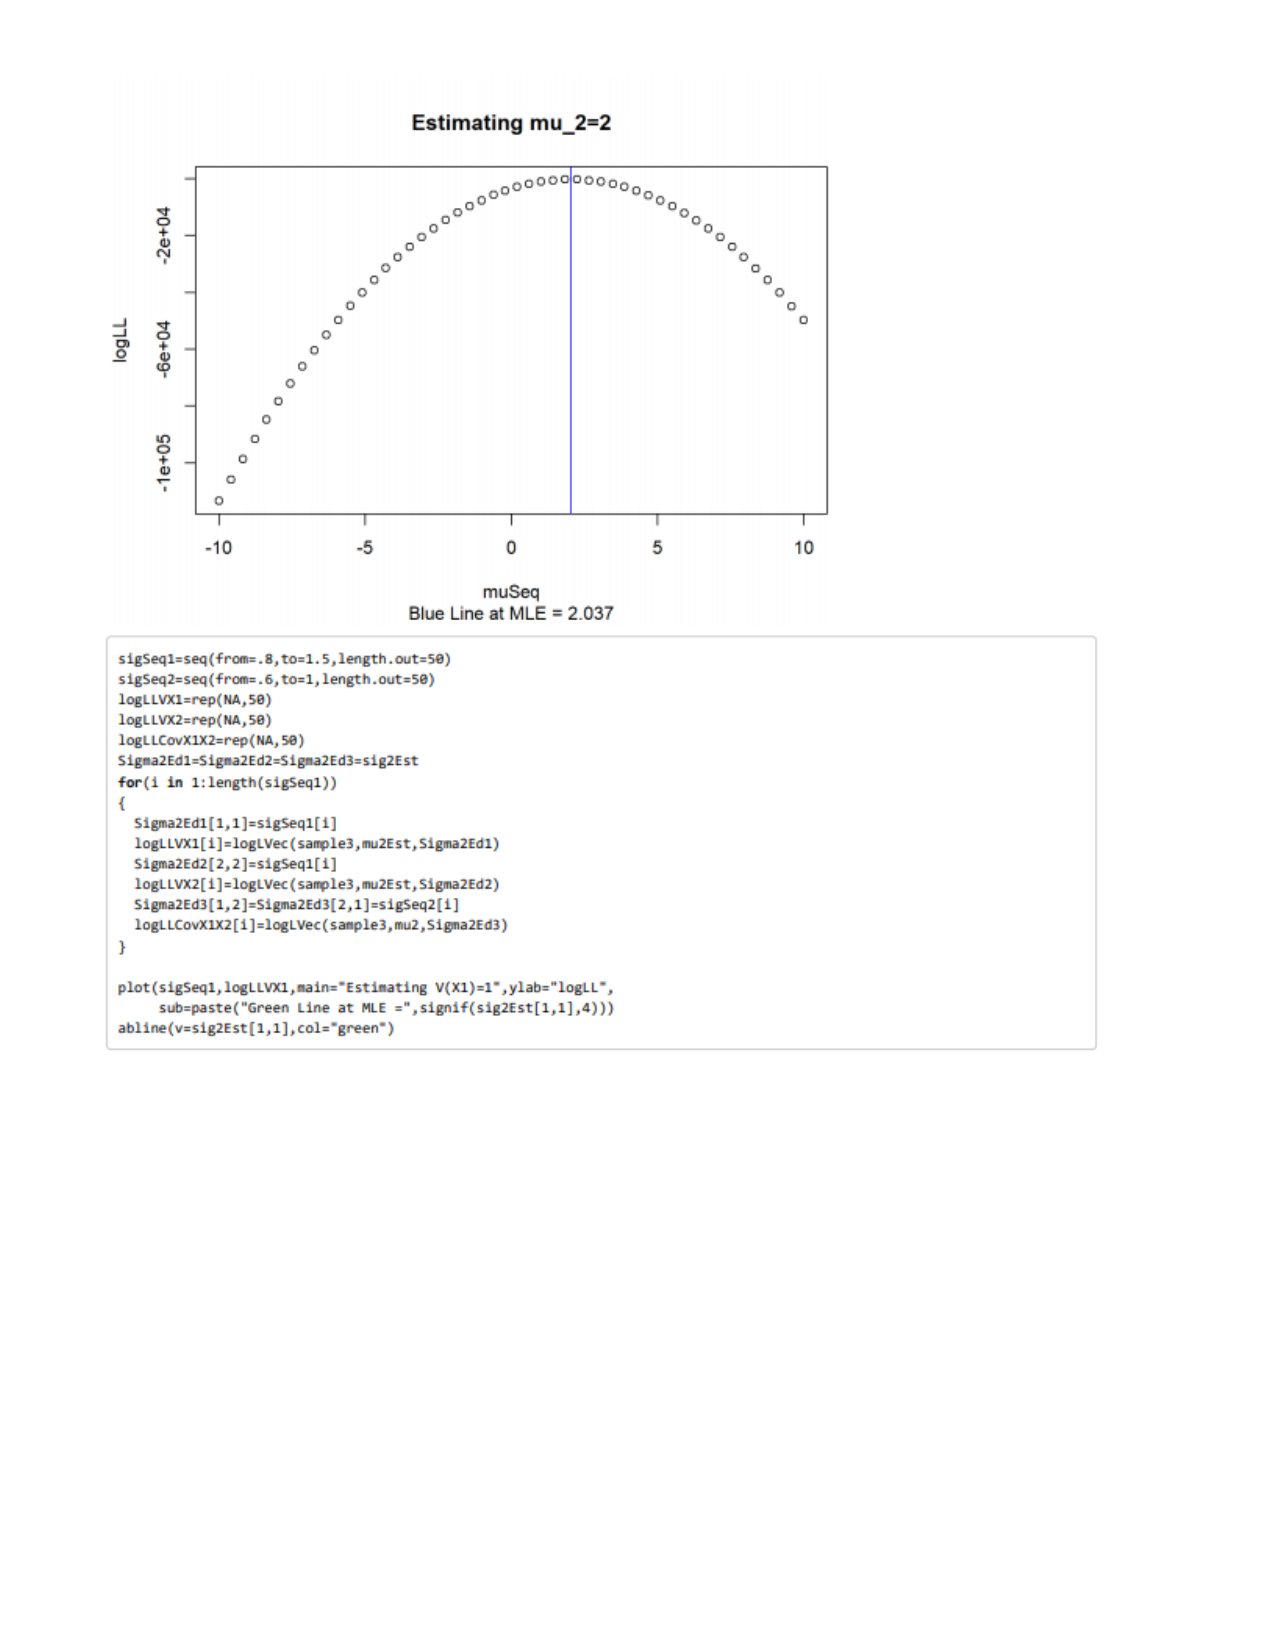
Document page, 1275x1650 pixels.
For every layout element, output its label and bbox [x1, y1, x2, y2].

picture [75, 75, 1133, 1091]
